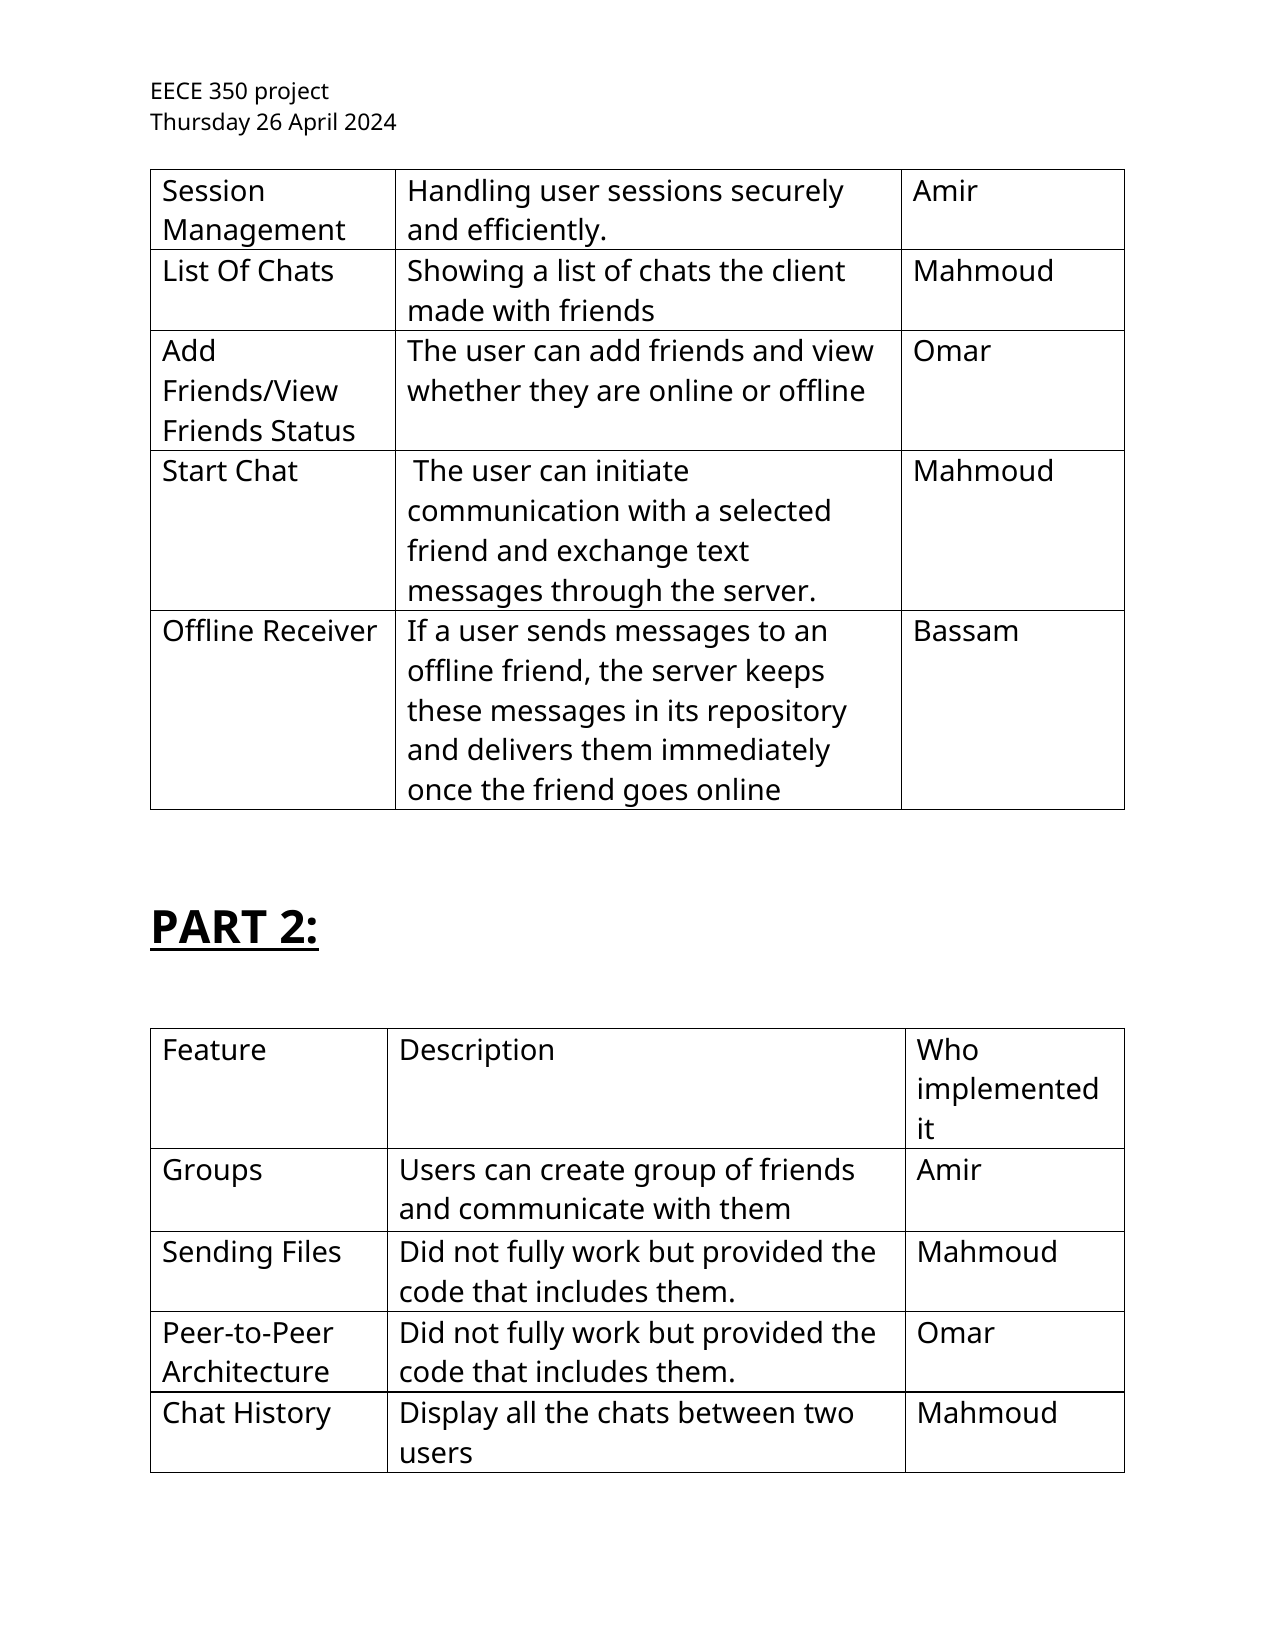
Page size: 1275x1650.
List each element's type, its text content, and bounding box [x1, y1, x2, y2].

table_cell Users can create group of friends and communicate with them [388, 1149, 905, 1231]
table_cell Session Management [151, 170, 395, 249]
table_cell Mahmoud [906, 1393, 1124, 1472]
table_cell Amir [906, 1149, 1124, 1231]
table_cell Omar [902, 331, 1124, 450]
table_cell The user can initiate communication with a selected friend and exchange text messages through the server. [396, 451, 901, 609]
table_cell Mahmoud [906, 1232, 1124, 1311]
table_cell List Of Chats [151, 250, 395, 329]
table_cell Mahmoud [902, 250, 1124, 329]
text PART 2: [150, 895, 1125, 957]
table_cell The user can add friends and view whether they are online or offline [396, 331, 901, 450]
table_cell Did not fully work but provided the code that includes them. [388, 1232, 905, 1311]
table_cell Omar [906, 1312, 1124, 1391]
table_cell Bassam [902, 611, 1124, 809]
table_header Feature [151, 1029, 387, 1148]
table_cell Did not fully work but provided the code that includes them. [388, 1312, 905, 1391]
table_header Who implemented it [906, 1029, 1124, 1148]
table_cell Showing a list of chats the client made with friends [396, 250, 901, 329]
table_header Description [388, 1029, 905, 1148]
table_cell Peer-to-Peer Architecture [151, 1312, 387, 1391]
table_cell Groups [151, 1149, 387, 1231]
table_cell Amir [902, 170, 1124, 249]
table_cell Add Friends/View Friends Status [151, 331, 395, 450]
table_cell Offline Receiver [151, 611, 395, 809]
table_cell Chat History [151, 1393, 387, 1472]
table_cell Sending Files [151, 1232, 387, 1311]
table_cell Handling user sessions securely and efficiently. [396, 170, 901, 249]
table_cell Mahmoud [902, 451, 1124, 609]
table_cell Display all the chats between two users [388, 1393, 905, 1472]
table_cell If a user sends messages to an offline friend, the server keeps these messages in its repository and delivers them immediately once the friend goes online [396, 611, 901, 809]
table_cell Start Chat [151, 451, 395, 609]
